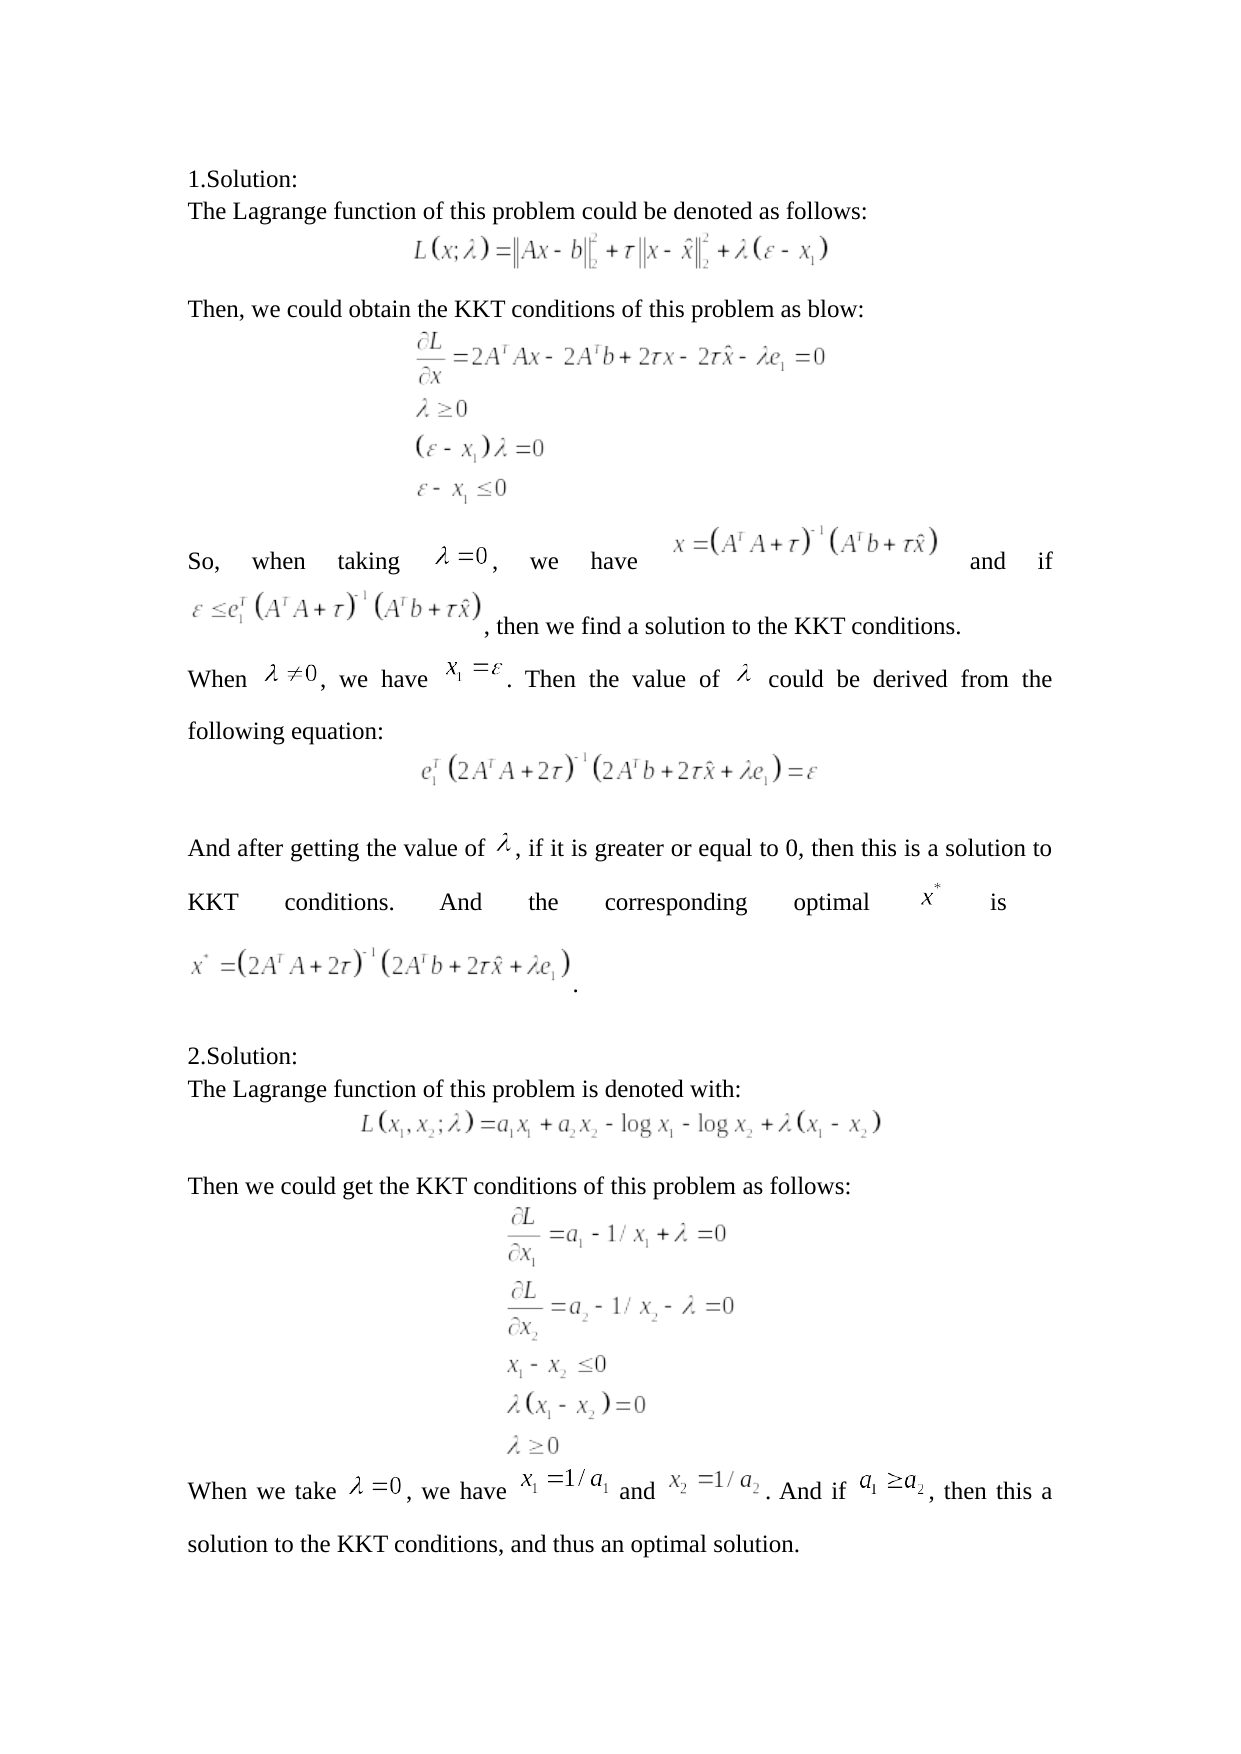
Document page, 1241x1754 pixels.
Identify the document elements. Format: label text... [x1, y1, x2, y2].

text The Lagrange function of this problem is denoted with: [187, 1072, 1053, 1104]
text Then, we could obtain the KKT conditions of this problem as blow: [187, 292, 1053, 324]
text The Lagrange function of this problem could be denoted as follows: [187, 194, 1053, 227]
text When we take , we have and . And if , then this a solution to the KKT conditions, and thus an optimal solution. [187, 1462, 1053, 1559]
text When , we have . Then the value of could be derived from the following equation: [187, 649, 1053, 747]
text 2.Solution: [187, 1039, 1053, 1072]
text And after getting the value of , if it is greater or equal to 0, then this is a solution to KKT conditions. And the corresponding optimal is . [187, 812, 1053, 1007]
text 1.Solution: [187, 162, 1053, 194]
text Then we could get the KKT conditions of this problem as follows: [187, 1169, 1053, 1202]
text So, when taking , we have and if , then we find a solution to the KKT conditions. [187, 519, 1053, 649]
